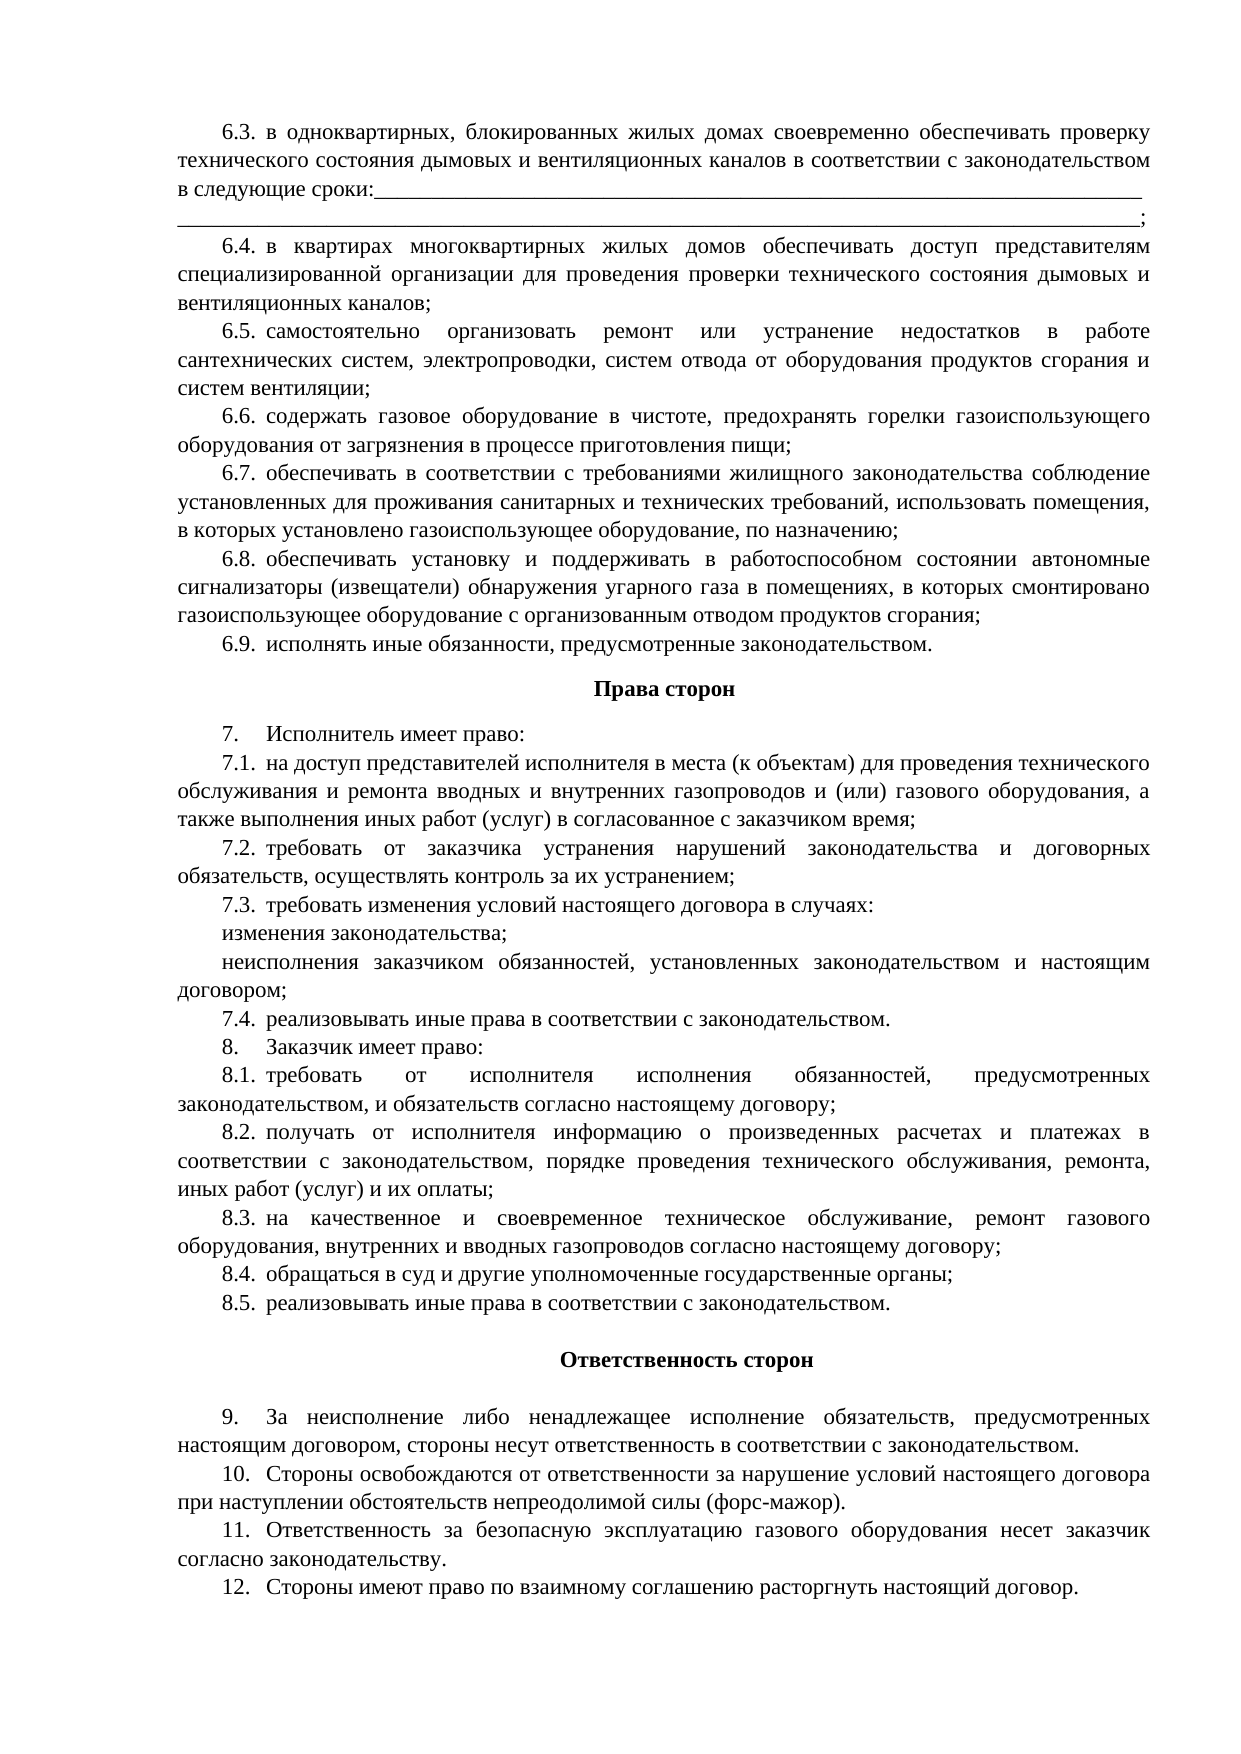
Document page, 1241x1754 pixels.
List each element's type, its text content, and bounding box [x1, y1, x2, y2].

list в одноквартирных, блокированных жилых домах своевременно обеспечивать проверку технического состояния дымовых и вентиляционных каналов в соответствии с законодательством в следующие сроки:___________________________________________________________________ [177, 118, 1152, 201]
list требовать изменения условий настоящего договора в случаях: [177, 891, 1152, 917]
list в квартирах многоквартирных жилых домов обеспечивать доступ представителям специализированной организации для проведения проверки технического состояния дымовых и вентиляционных каналов; [177, 232, 1152, 315]
list реализовывать иные права в соответствии с законодательством. [177, 1004, 1152, 1031]
list Стороны освобождаются от ответственности за нарушение условий настоящего договора при наступлении обстоятельств непреодолимой силы (форс-мажор). [177, 1459, 1152, 1514]
list реализовывать иные права в соответствии с законодательством. [177, 1289, 1152, 1315]
list обращаться в суд и другие уполномоченные государственные органы; [177, 1261, 1152, 1287]
list на качественное и своевременное техническое обслуживание, ремонт газового оборудования, внутренних и вводных газопроводов согласно настоящему договору; [177, 1204, 1152, 1258]
list За неисполнение либо ненадлежащее исполнение обязательств, предусмотренных настоящим договором, стороны несут ответственность в соответствии с законодательством. [177, 1403, 1152, 1457]
list обеспечивать в соответствии с требованиями жилищного законодательства соблюдение установленных для проживания санитарных и технических требований, использовать помещения, в которых установлено газоиспользующее оборудование, по назначению; [177, 459, 1152, 543]
list содержать газовое оборудование в чистоте, предохранять горелки газоиспользующего оборудования от загрязнения в процессе приготовления пищи; [177, 402, 1152, 457]
list Стороны имеют право по взаимному соглашению расторгнуть настоящий договор. [177, 1573, 1152, 1600]
list самостоятельно организовать ремонт или устранение недостатков в работе сантехнических систем, электропроводки, систем отвода от оборудования продуктов сгорания и систем вентиляции; [177, 317, 1152, 400]
list получать от исполнителя информацию о произведенных расчетах и платежах в соответствии с законодательством, порядке проведения технического обслуживания, ремонта, иных работ (услуг) и их оплаты; [177, 1118, 1152, 1202]
text Права сторон [177, 675, 1152, 701]
list ____________________________________________________________________________________; [177, 203, 1152, 230]
list исполнять иные обязанности, предусмотренные законодательством. [177, 630, 1152, 656]
list требовать от исполнителя исполнения обязанностей, предусмотренных законодательством, и обязательств согласно настоящему договору; [177, 1061, 1152, 1116]
list Исполнитель имеет право: [177, 720, 1152, 747]
list Ответственность сторон [222, 1346, 1152, 1372]
list на доступ представителей исполнителя в места (к объектам) для проведения технического обслуживания и ремонта вводных и внутренних газопроводов и (или) газового оборудования, а также выполнения иных работ (услуг) в согласованное с заказчиком время; [177, 749, 1152, 832]
list неисполнения заказчиком обязанностей, установленных законодательством и настоящим договором; [177, 948, 1152, 1002]
list Ответственность за безопасную эксплуатацию газового оборудования несет заказчик согласно законодательству. [177, 1516, 1152, 1571]
list требовать от заказчика устранения нарушений законодательства и договорных обязательств, осуществлять контроль за их устранением; [177, 834, 1152, 889]
list Заказчик имеет право: [177, 1033, 1152, 1059]
list обеспечивать установку и поддерживать в работоспособном состоянии автономные сигнализаторы (извещатели) обнаружения угарного газа в помещениях, в которых смонтировано газоиспользующее оборудование с организованным отводом продуктов сгорания; [177, 545, 1152, 628]
list изменения законодательства; [222, 919, 1152, 946]
